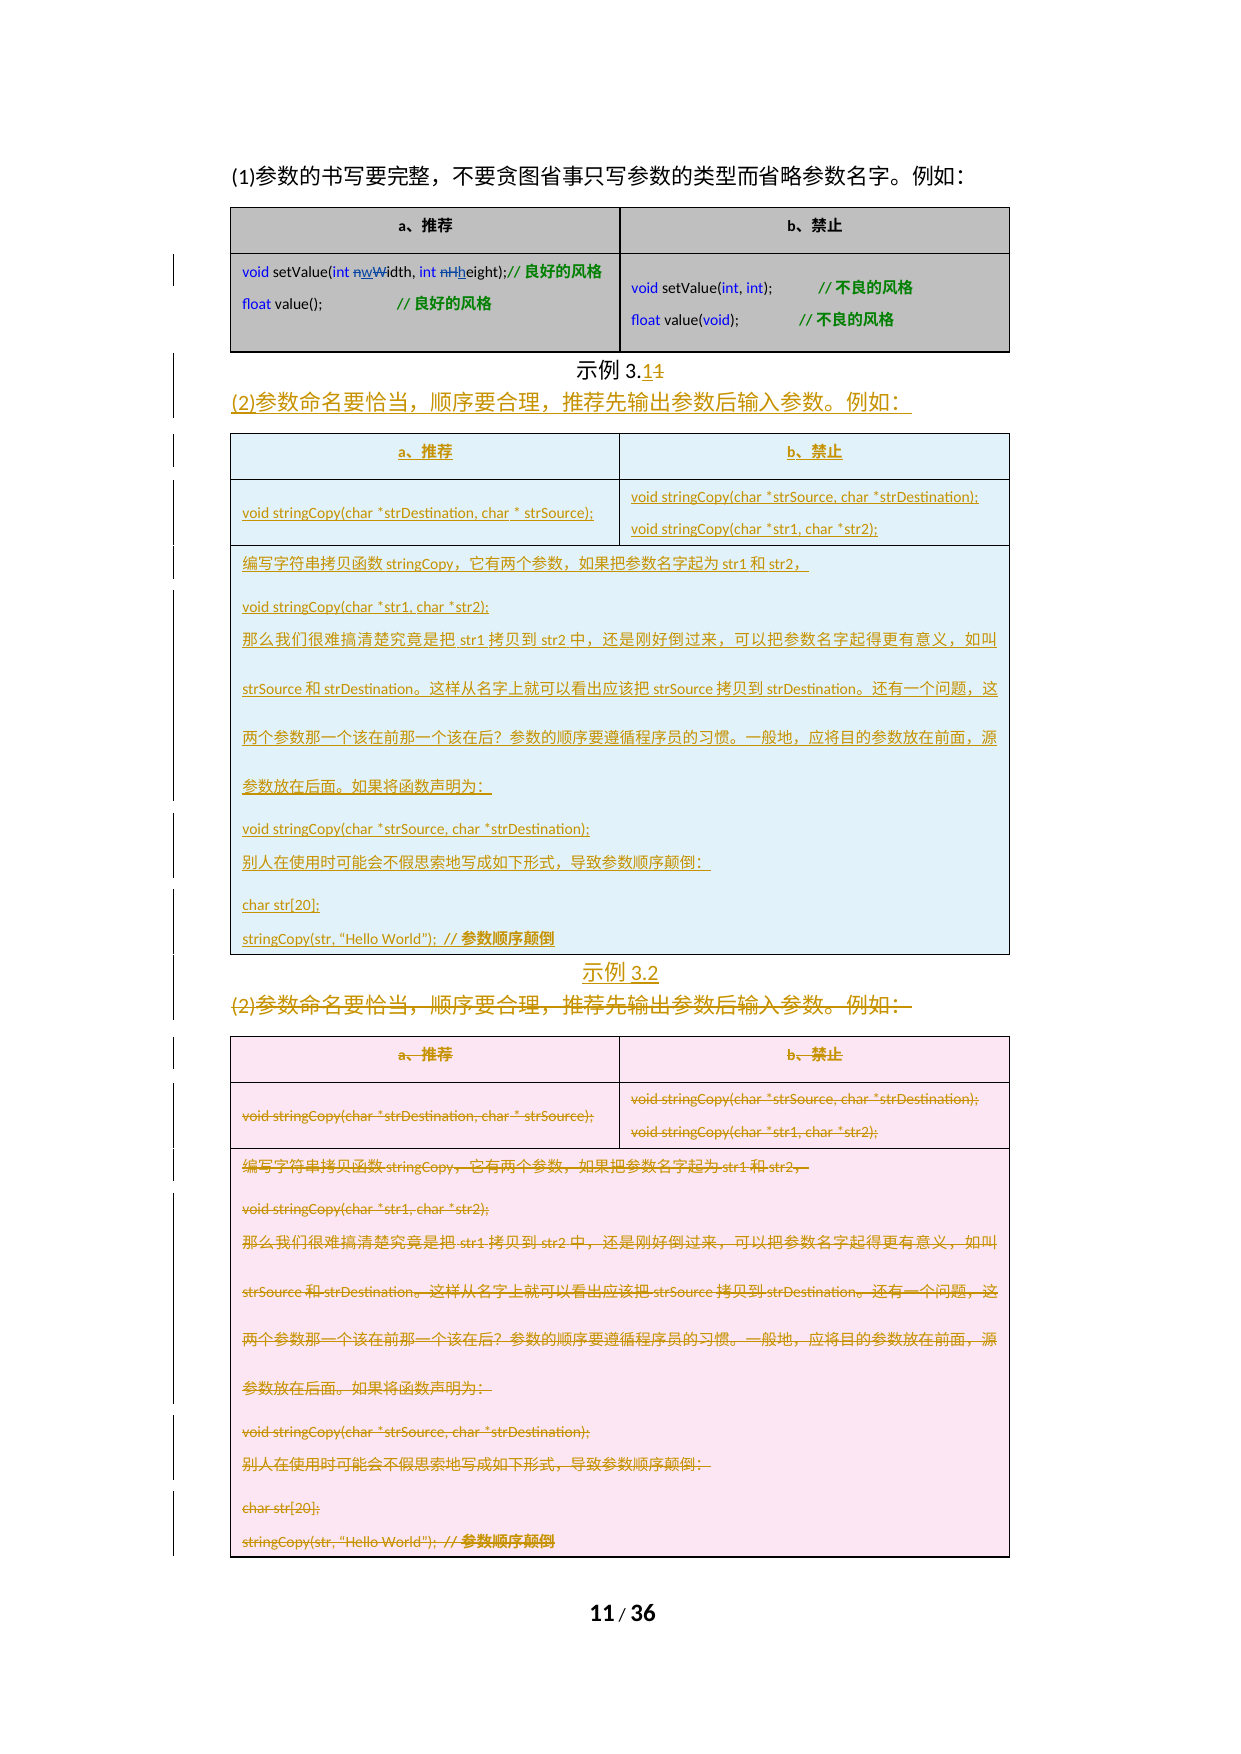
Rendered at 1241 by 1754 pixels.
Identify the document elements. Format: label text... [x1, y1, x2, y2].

table_header a、推荐 [231, 208, 619, 253]
table_cell void setValue(int, int); // 不良的风格 float value(void); // 不良的风格 [621, 254, 1009, 351]
table_header b、禁止 [621, 208, 1009, 253]
list (1)参数的书写要完整，不要贪图省事只写参数的类型而省略参数名字。例如： [231, 158, 1053, 191]
table_cell void setValue(int idth, int eight);// 良好的风格 float value(); // 良好的风格 [231, 254, 619, 351]
text 示例 3. [187, 352, 1053, 385]
